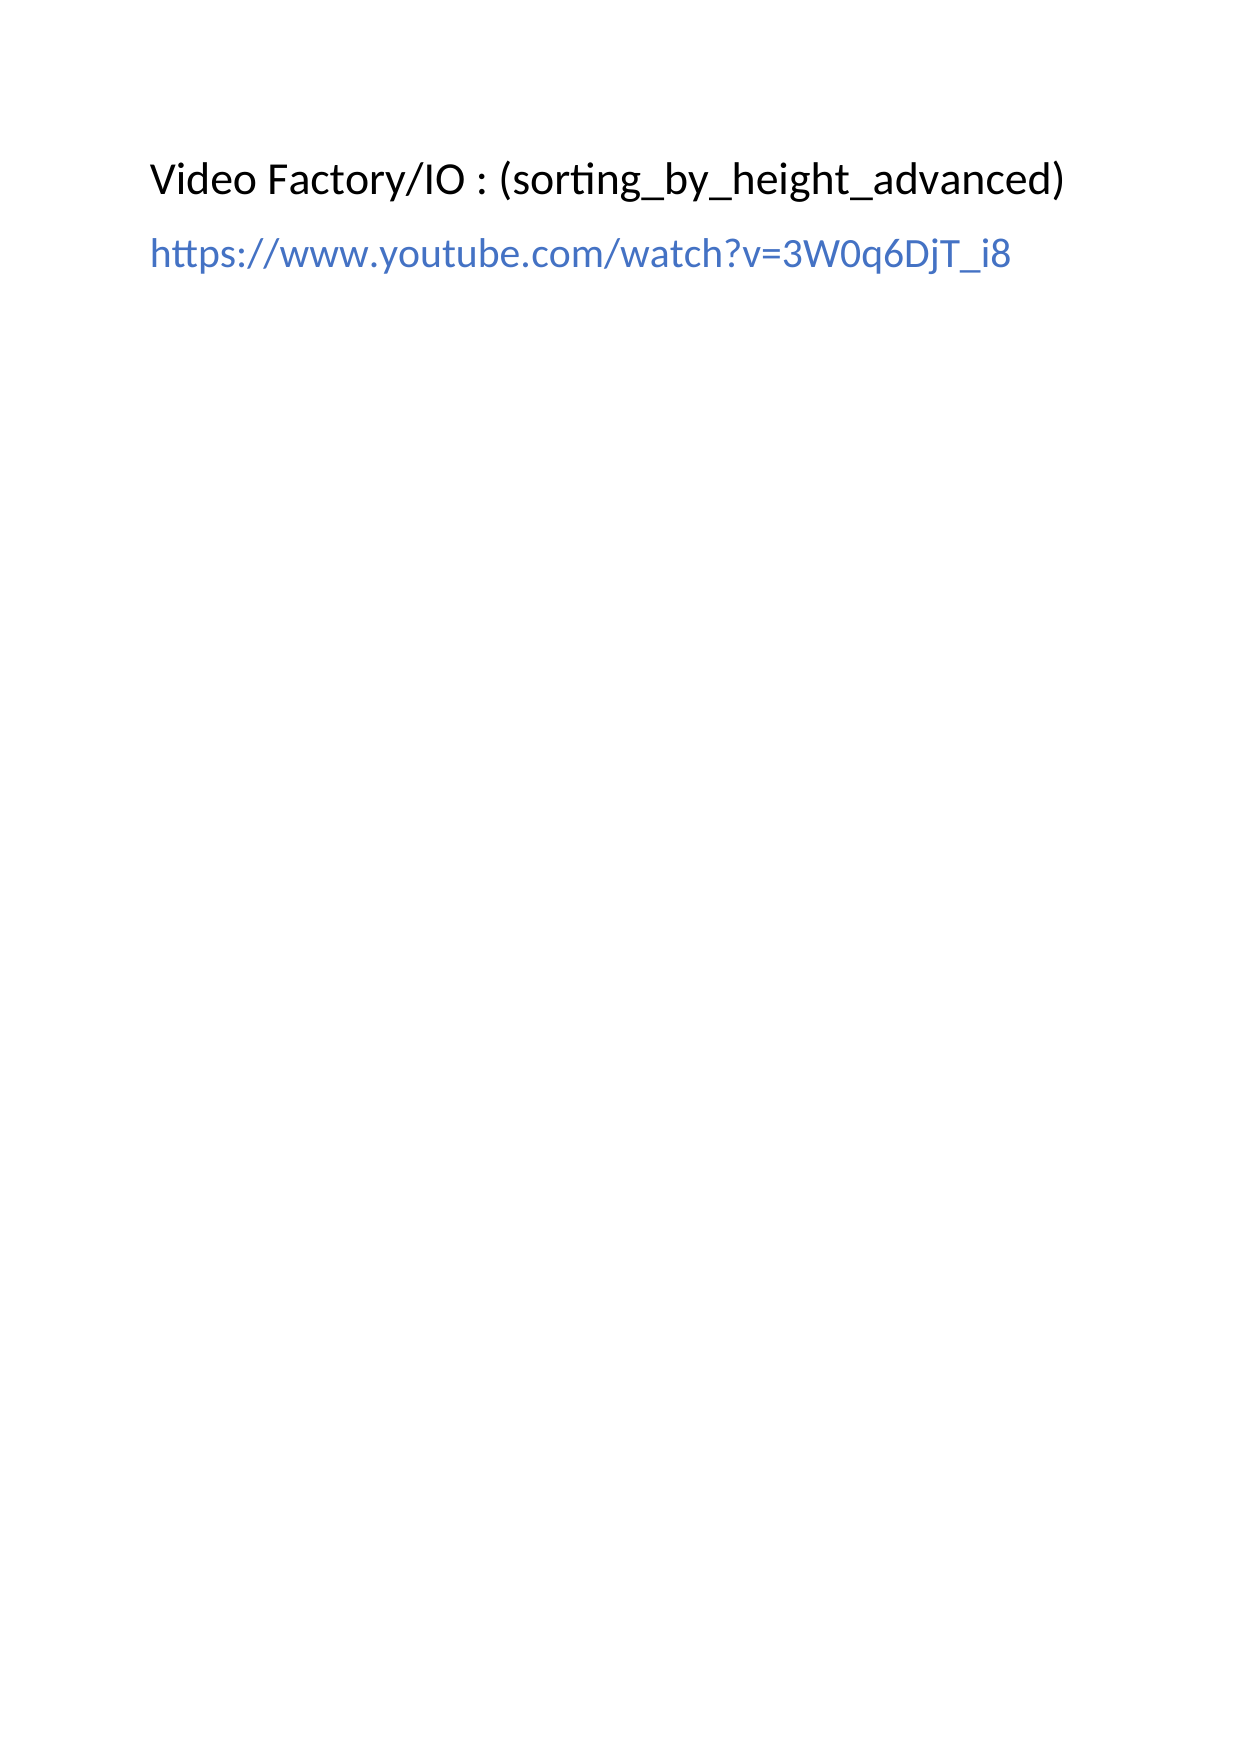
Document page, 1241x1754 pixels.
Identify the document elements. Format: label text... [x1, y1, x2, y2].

text Video Factory/IO : (sorting_by_height_advanced) [150, 150, 1090, 206]
text https://www.youtube.com/watch?v=3W0q6DjT_i8 [150, 227, 1090, 278]
